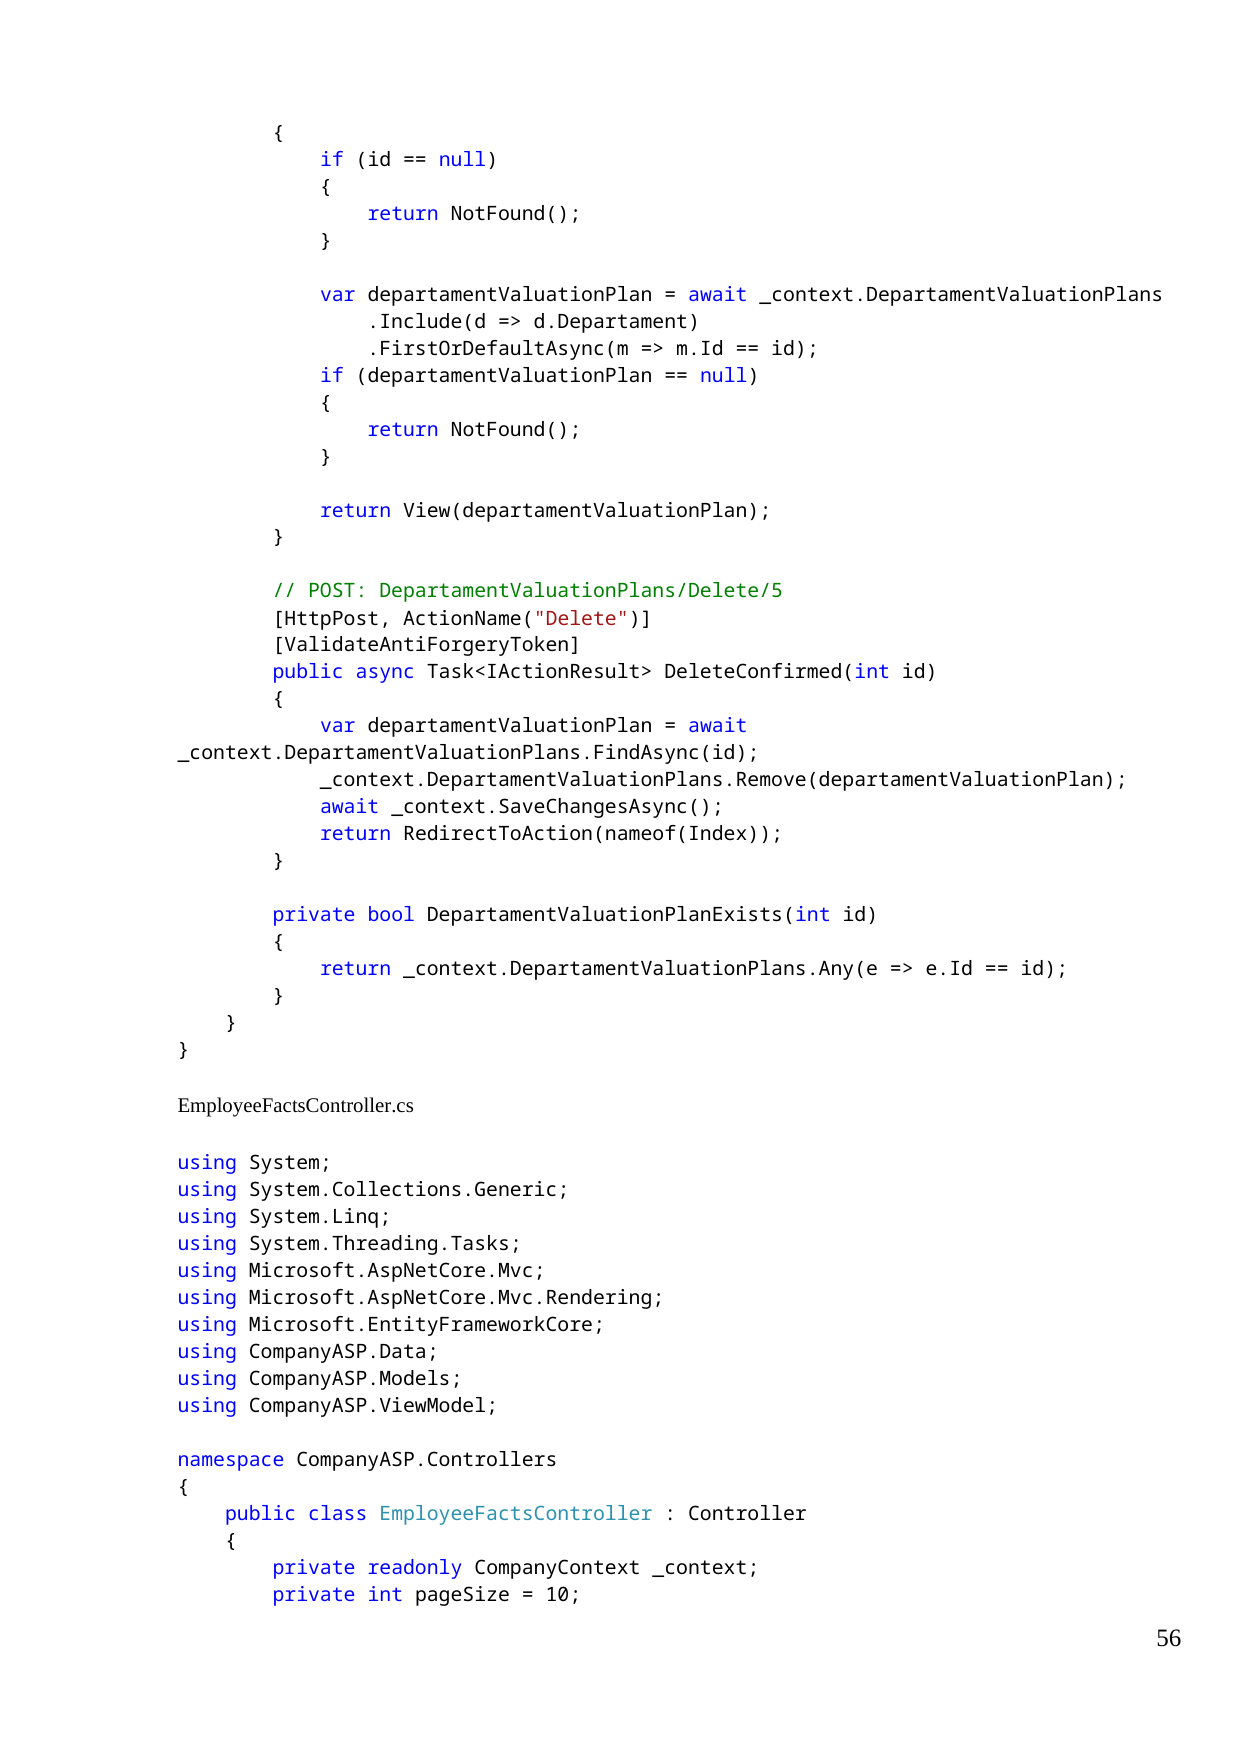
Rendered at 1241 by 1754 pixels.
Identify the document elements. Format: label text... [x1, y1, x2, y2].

text .FirstOrDefaultAsync(m => m.Id == id); [177, 334, 1181, 361]
text using Microsoft.AspNetCore.Mvc.Rendering; [177, 1283, 1181, 1311]
text return NotFound(); [177, 199, 1181, 226]
text using System.Threading.Tasks; [177, 1229, 1181, 1257]
text [ValidateAntiForgeryToken] [177, 631, 1181, 658]
text var departamentValuationPlan = await _context.DepartamentValuationPlans [177, 280, 1181, 307]
text .Include(d => d.Departament) [177, 307, 1181, 334]
text using System.Collections.Generic; [177, 1176, 1181, 1203]
text public async Task<IActionResult> DeleteConfirmed(int id) [177, 658, 1181, 685]
text using Microsoft.AspNetCore.Mvc; [177, 1257, 1181, 1283]
text [HttpPost, ActionName("Delete")] [177, 604, 1181, 631]
text return RedirectToAction(nameof(Index)); [177, 819, 1181, 847]
text return _context.DepartamentValuationPlans.Any(e => e.Id == id); [177, 954, 1181, 981]
text return NotFound(); [177, 415, 1181, 442]
text using System.Linq; [177, 1203, 1181, 1229]
text } [177, 1008, 1181, 1035]
text } [177, 442, 1181, 469]
text public class EmployeeFactsController : Controller [177, 1499, 1181, 1526]
text private int pageSize = 10; [177, 1580, 1181, 1607]
text namespace CompanyASP.Controllers [177, 1445, 1181, 1472]
text return View(departamentValuationPlan); [177, 496, 1181, 523]
text // POST: DepartamentValuationPlans/Delete/5 [177, 577, 1181, 604]
text private bool DepartamentValuationPlanExists(int id) [177, 901, 1181, 927]
text using CompanyASP.Data; [177, 1337, 1181, 1364]
text await _context.SaveChangesAsync(); [177, 793, 1181, 819]
text } [177, 847, 1181, 873]
text _context.DepartamentValuationPlans.Remove(departamentValuationPlan); [177, 766, 1181, 793]
text EmployeeFactsController.cs [177, 1093, 1167, 1117]
text var departamentValuationPlan = await _context.DepartamentValuationPlans.FindAsync(id); [177, 712, 1181, 766]
text { [177, 172, 1181, 199]
text { [177, 118, 1181, 145]
text } [177, 981, 1181, 1008]
text using System; [177, 1149, 1181, 1176]
text } [177, 1035, 1181, 1062]
text if (id == null) [177, 145, 1181, 172]
text { [177, 685, 1181, 712]
text { [177, 927, 1181, 954]
text { [177, 1472, 1181, 1499]
text using CompanyASP.ViewModel; [177, 1391, 1181, 1418]
text { [177, 1526, 1181, 1553]
text private readonly CompanyContext _context; [177, 1553, 1181, 1580]
text { [177, 388, 1181, 415]
text if (departamentValuationPlan == null) [177, 361, 1181, 388]
text using CompanyASP.Models; [177, 1364, 1181, 1391]
text } [177, 523, 1181, 550]
text using Microsoft.EntityFrameworkCore; [177, 1311, 1181, 1337]
text } [177, 226, 1181, 253]
